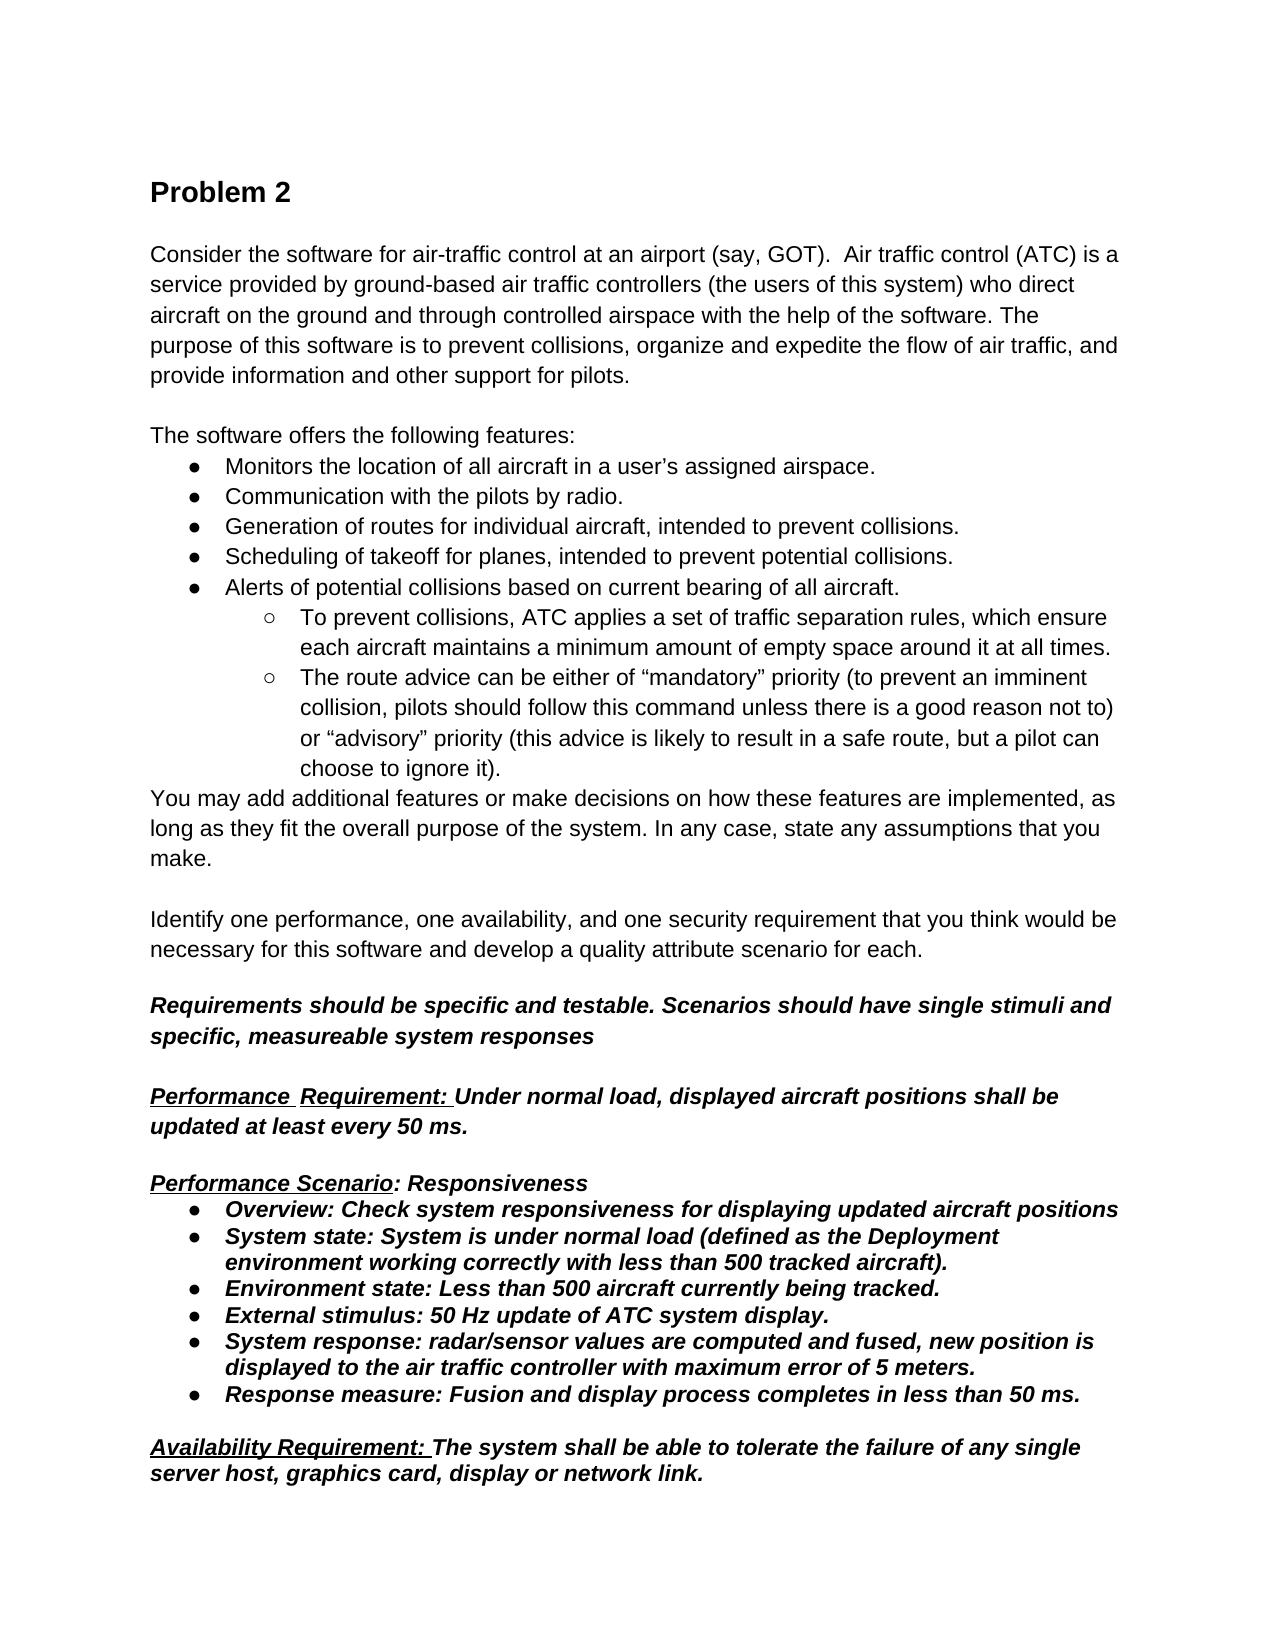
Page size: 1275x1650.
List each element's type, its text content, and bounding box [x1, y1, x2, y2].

text The software offers the following features: [150, 422, 1125, 449]
text Performance Scenario: Responsiveness [150, 1170, 1125, 1196]
text Identify one performance, one availability, and one security requirement that you think would be necessary for this software and develop a quality attribute scenario for each. [150, 906, 1125, 962]
list Environment state: Less than 500 aircraft currently being tracked. [187, 1275, 1125, 1302]
list Alerts of potential collisions based on current bearing of all aircraft. [187, 573, 1125, 600]
list Overview: Check system responsiveness for displaying updated aircraft positions [187, 1196, 1125, 1223]
list System response: radar/sensor values are computed and fused, new position is displayed to the air traffic controller with maximum error of 5 meters. [187, 1328, 1125, 1381]
text Performance Requirement: Under normal load, displayed aircraft positions shall be updated at least every 50 ms. [150, 1083, 1125, 1140]
text Requirements should be specific and testable. Scenarios should have single stimuli and specific, measureable system responses [150, 992, 1125, 1049]
text Availability Requirement: The system shall be able to tolerate the failure of any single server host, graphics card, display or network link. [150, 1433, 1125, 1486]
text You may add additional features or make decisions on how these features are implemented, as long as they fit the overall purpose of the system. In any case, state any assumptions that you make. [150, 785, 1125, 872]
subtitle Problem 2 [150, 175, 1125, 208]
list Monitors the location of all aircraft in a user’s assigned airspace. [187, 453, 1125, 479]
list Scheduling of takeoff for planes, intended to prevent potential collisions. [187, 543, 1125, 569]
list System state: System is under normal load (defined as the Deployment environment working correctly with less than 500 tracked aircraft). [187, 1223, 1125, 1275]
list External stimulus: 50 Hz update of ATC system display. [187, 1302, 1125, 1328]
list Generation of routes for individual aircraft, intended to prevent collisions. [187, 513, 1125, 539]
list Response measure: Fusion and display process completes in less than 50 ms. [187, 1381, 1125, 1407]
text Consider the software for air-traffic control at an airport (say, GOT). Air traffic control (ATC) is a service provided by ground-based air traffic controllers (the users of this system) who direct aircraft on the ground and through controlled airspace with the help of the software. The purpose of this software is to prevent collisions, organize and expedite the flow of air traffic, and provide information and other support for pilots. [150, 241, 1125, 388]
list To prevent collisions, ATC applies a set of traffic separation rules, which ensure each aircraft maintains a minimum amount of empty space around it at all times. [262, 604, 1125, 660]
list The route advice can be either of “mandatory” priority (to prevent an imminent collision, pilots should follow this command unless there is a good reason not to) or “advisory” priority (this advice is likely to result in a safe route, but a pilot can choose to ignore it). [262, 664, 1125, 781]
list Communication with the pilots by radio. [187, 483, 1125, 509]
